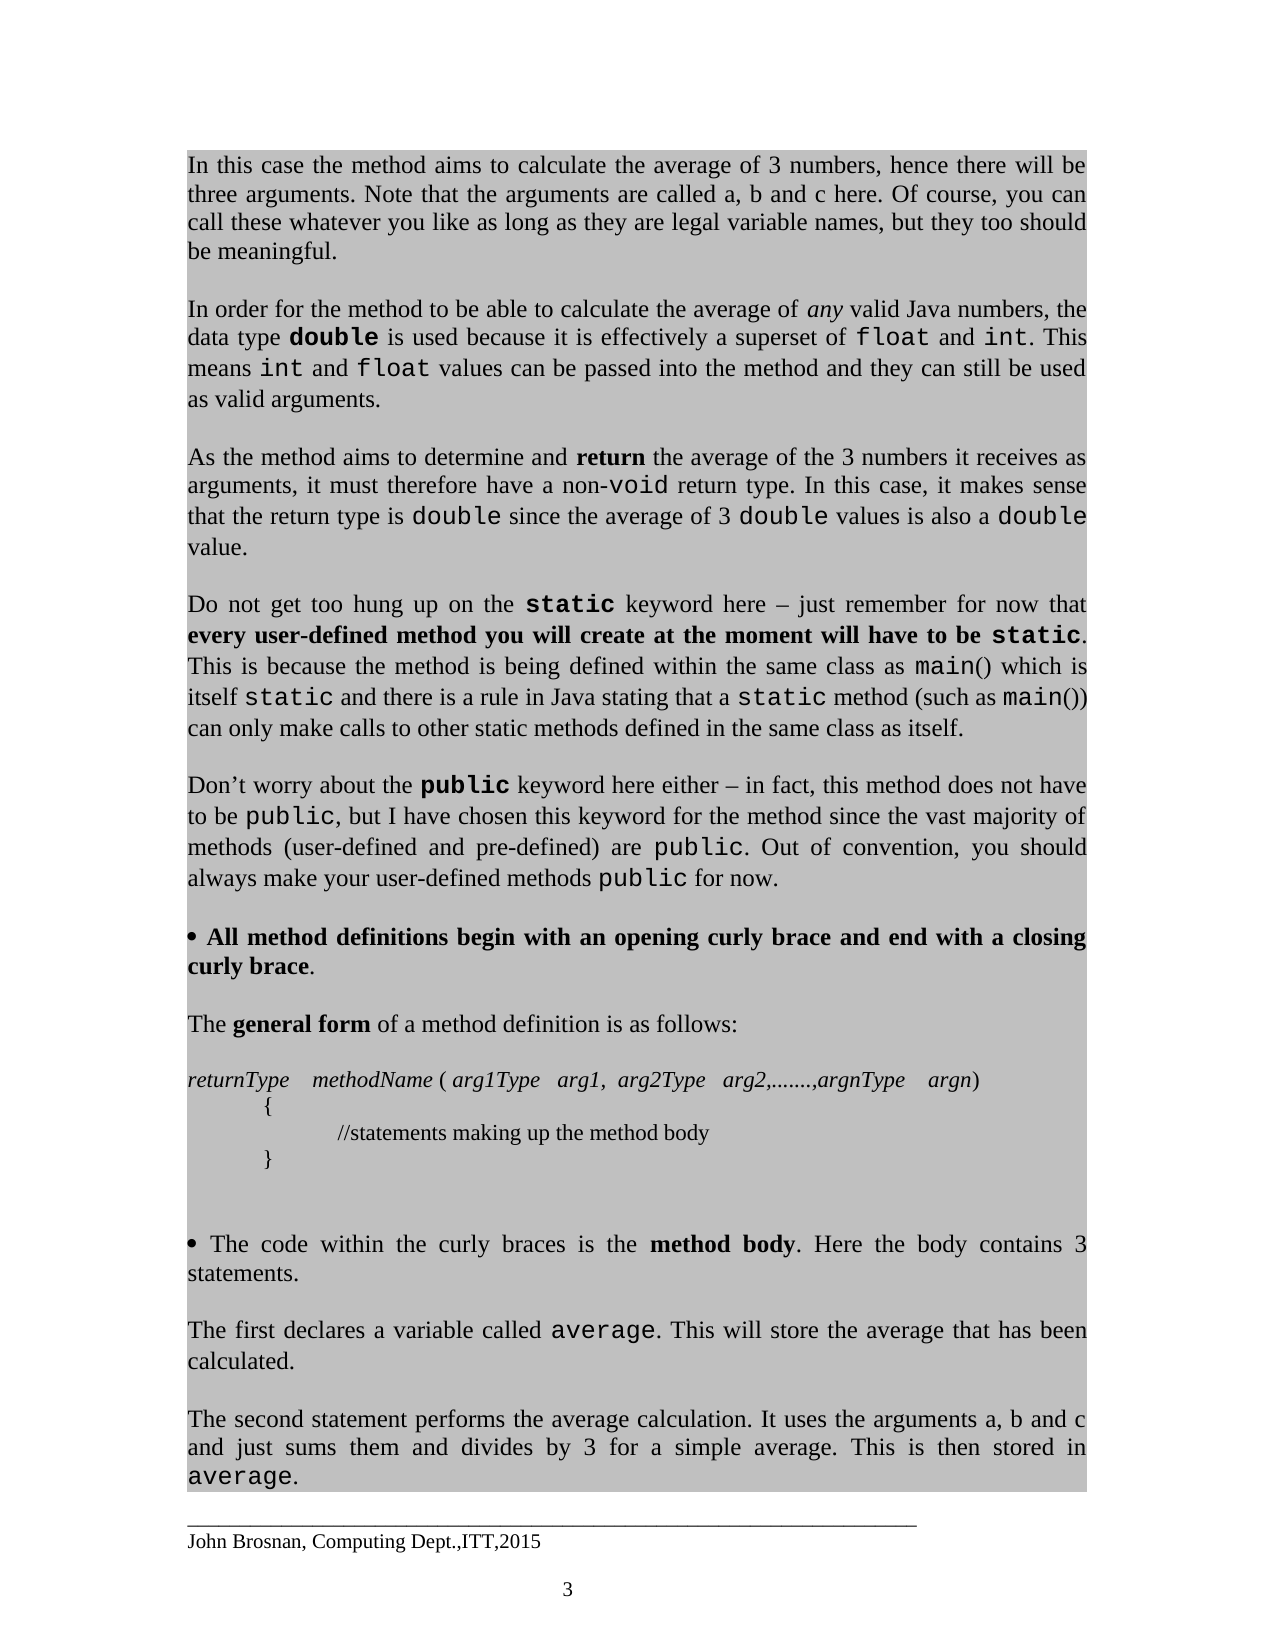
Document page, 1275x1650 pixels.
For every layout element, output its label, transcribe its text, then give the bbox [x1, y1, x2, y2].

text Do not get too hung up on the static keyword here – just remember for now that every user-defined method you will create at the moment will have to be static. This is because the method is being defined within the same class as main() which is itself static and there is a rule in Java stating that a static method (such as main()) can only make calls to other static methods defined in the same class as itself. [187, 589, 1087, 742]
text The first declares a variable called average. This will store the average that has been calculated. [187, 1315, 1087, 1375]
text All method definitions begin with an opening curly brace and end with a closing curly brace. [187, 922, 1087, 980]
text Don’t worry about the public keyword here either – in fact, this method does not have to be public, but I have chosen this keyword for the method since the vast majority of methods (user-defined and pre-defined) are public. Out of convention, you should always make your user-defined methods public for now. [187, 770, 1087, 894]
text { [187, 1093, 1087, 1119]
text As the method aims to determine and return the average of the 3 numbers it receives as arguments, it must therefore have a non-void return type. In this case, it makes sense that the return type is double since the average of 3 double values is also a double value. [187, 442, 1087, 561]
text returnType methodName ( arg1Type arg1, arg2Type arg2,.......,argnType argn) [187, 1066, 1087, 1093]
text //statements making up the method body [187, 1119, 1087, 1145]
text } [187, 1145, 1087, 1172]
text In order for the method to be able to calculate the average of any valid Java numbers, the data type double is used because it is effectively a superset of float and int. This means int and float values can be passed into the method and they can still be used as valid arguments. [187, 294, 1087, 413]
text In this case the method aims to calculate the average of 3 numbers, hence there will be three arguments. Note that the arguments are called a, b and c here. Of course, you can call these whatever you like as long as they are legal variable names, but they too should be meaningful. [187, 150, 1087, 265]
text The code within the curly braces is the method body. Here the body contains 3 statements. [187, 1229, 1087, 1287]
text The general form of a method definition is as follows: [187, 1009, 1087, 1037]
text The second statement performs the average calculation. It uses the arguments a, b and c and just sums them and divides by 3 for a simple average. This is then stored in average. [187, 1404, 1087, 1492]
